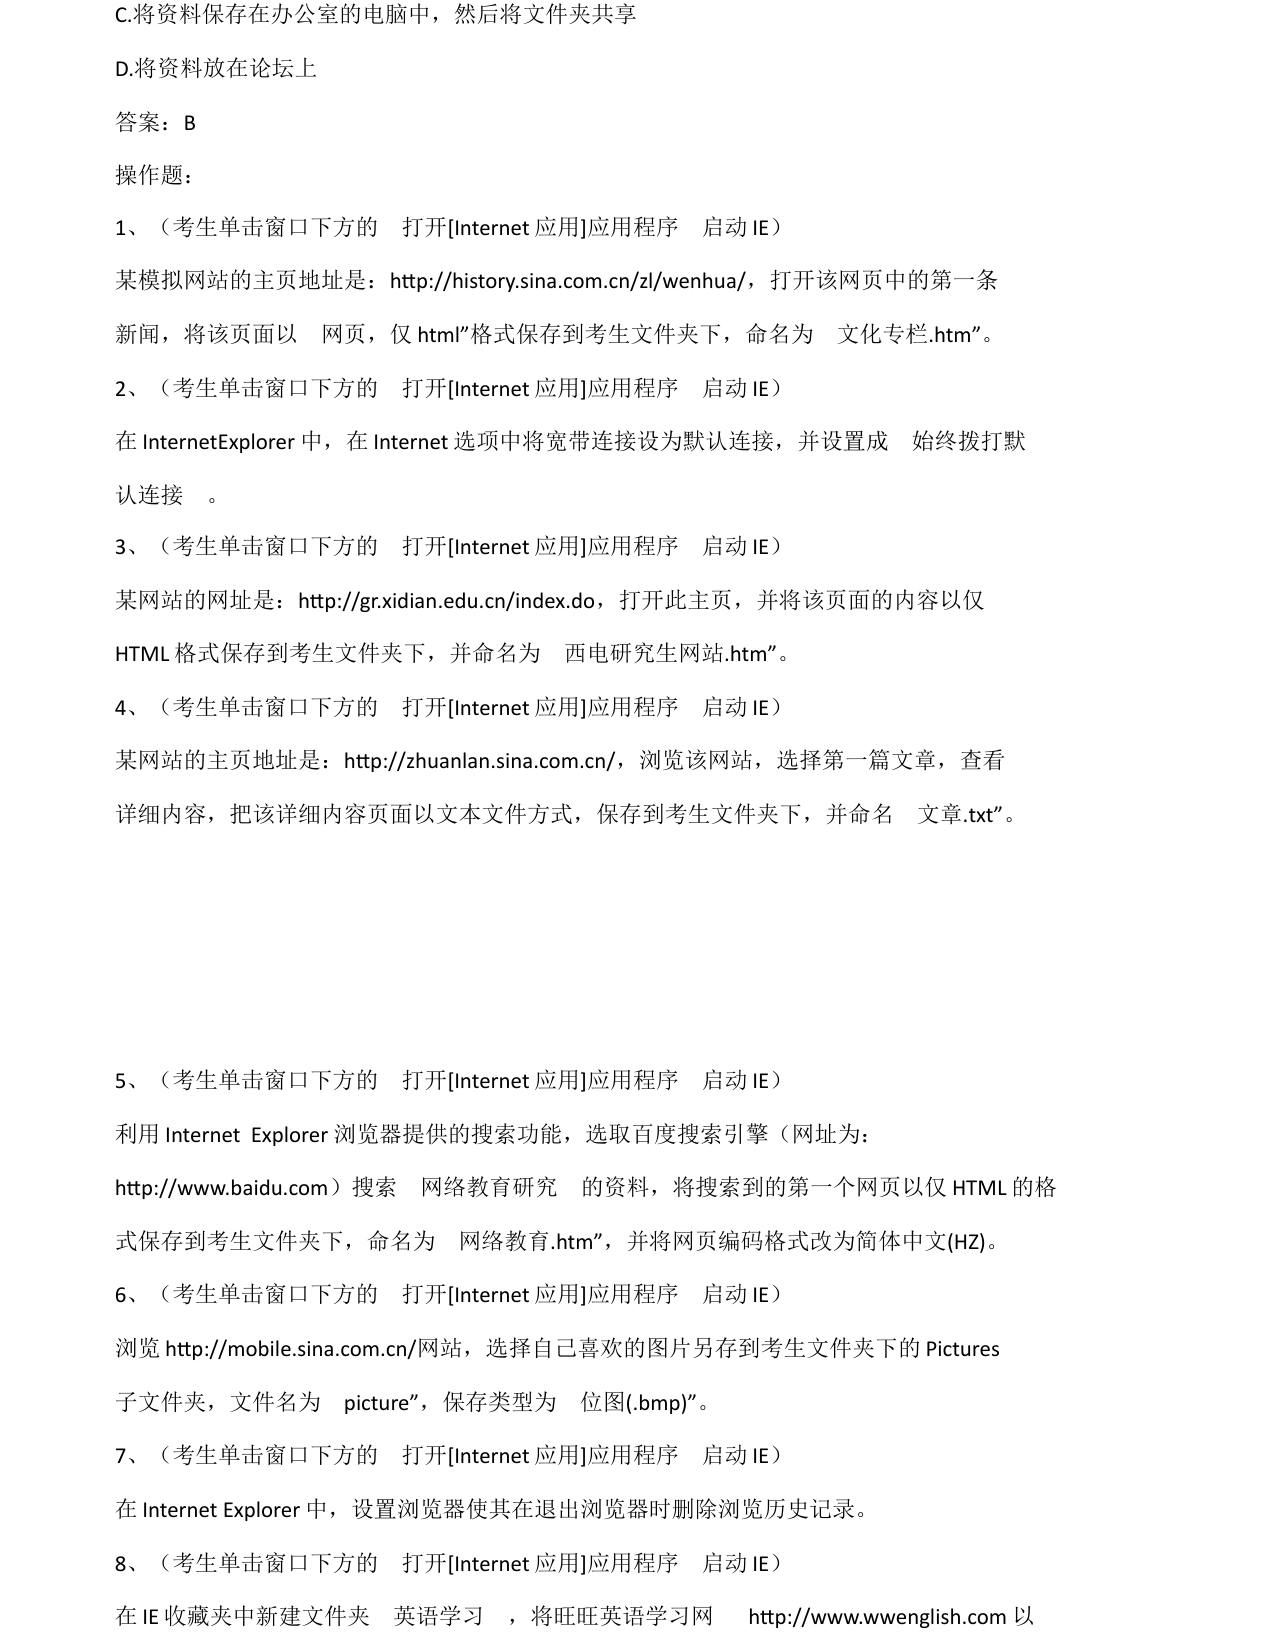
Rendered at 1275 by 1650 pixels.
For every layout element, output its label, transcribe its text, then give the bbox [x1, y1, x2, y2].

text 1、（考生单击窗口下方的“打开[Internet应用]应用程序”启动IE） [114, 212, 1275, 241]
text D.将资料放在论坛上 [114, 54, 1275, 82]
text 5、（考生单击窗口下方的“打开[Internet应用]应用程序”启动IE） [114, 1065, 1275, 1094]
text 利用Internet Explorer浏览器提供的搜索功能，选取百度搜索引擎（网址为： [114, 1119, 1275, 1148]
text 式保存到考生文件夹下，命名为“网络教育.htm”，并将网页编码格式改为简体中文(HZ)。 [114, 1226, 1275, 1255]
text 某模拟网站的主页地址是：http://history.sina.com.cn/zl/wenhua/，打开该网页中的第一条 [114, 266, 1275, 294]
text http://www.baidu.com）搜索“网络教育研究”的资料，将搜索到的第一个网页以仅HTML的格 [114, 1173, 1275, 1201]
text 浏览http://mobile.sina.com.cn/网站，选择自己喜欢的图片另存到考生文件夹下的Pictures [114, 1334, 1275, 1362]
text 7、（考生单击窗口下方的“打开[Internet应用]应用程序”启动IE） [114, 1441, 1275, 1469]
text 新闻，将该页面以“网页，仅html”格式保存到考生文件夹下，命名为“文化专栏.htm”。 [114, 319, 1275, 348]
text 子文件夹，文件名为“picture”，保存类型为“位图(.bmp)”。 [114, 1387, 1275, 1416]
text 操作题： [114, 161, 1275, 187]
text 在IE收藏夹中新建文件夹“英语学习”，将旺旺英语学习网 http://www.wwenglish.com以 [114, 1602, 1275, 1631]
text 详细内容，把该详细内容页面以文本文件方式，保存到考生文件夹下，并命名“文章.txt”。 [114, 800, 1275, 828]
text 某网站的网址是：http://gr.xidian.edu.cn/index.do，打开此主页，并将该页面的内容以仅 [114, 585, 1275, 614]
text 在InternetExplorer中，在Internet选项中将宽带连接设为默认连接，并设置成“始终拨打默 [114, 427, 1275, 455]
text 答案：B [114, 107, 1275, 136]
text 2、（考生单击窗口下方的“打开[Internet应用]应用程序”启动IE） [114, 373, 1275, 402]
text 8、（考生单击窗口下方的“打开[Internet应用]应用程序”启动IE） [114, 1548, 1275, 1577]
text 在Internet Explorer中，设置浏览器使其在退出浏览器时删除浏览历史记录。 [114, 1494, 1275, 1523]
text HTML格式保存到考生文件夹下，并命名为“西电研究生网站.htm”。 [114, 639, 1275, 667]
text 6、（考生单击窗口下方的“打开[Internet应用]应用程序”启动IE） [114, 1280, 1275, 1309]
text 3、（考生单击窗口下方的“打开[Internet应用]应用程序”启动IE） [114, 531, 1275, 560]
text 认连接”。 [114, 480, 1275, 506]
text C.将资料保存在办公室的电脑中，然后将文件夹共享 [114, 0, 1275, 29]
text 4、（考生单击窗口下方的“打开[Internet应用]应用程序”启动IE） [114, 692, 1275, 721]
text 某网站的主页地址是：http://zhuanlan.sina.com.cn/，浏览该网站，选择第一篇文章，查看 [114, 746, 1275, 775]
